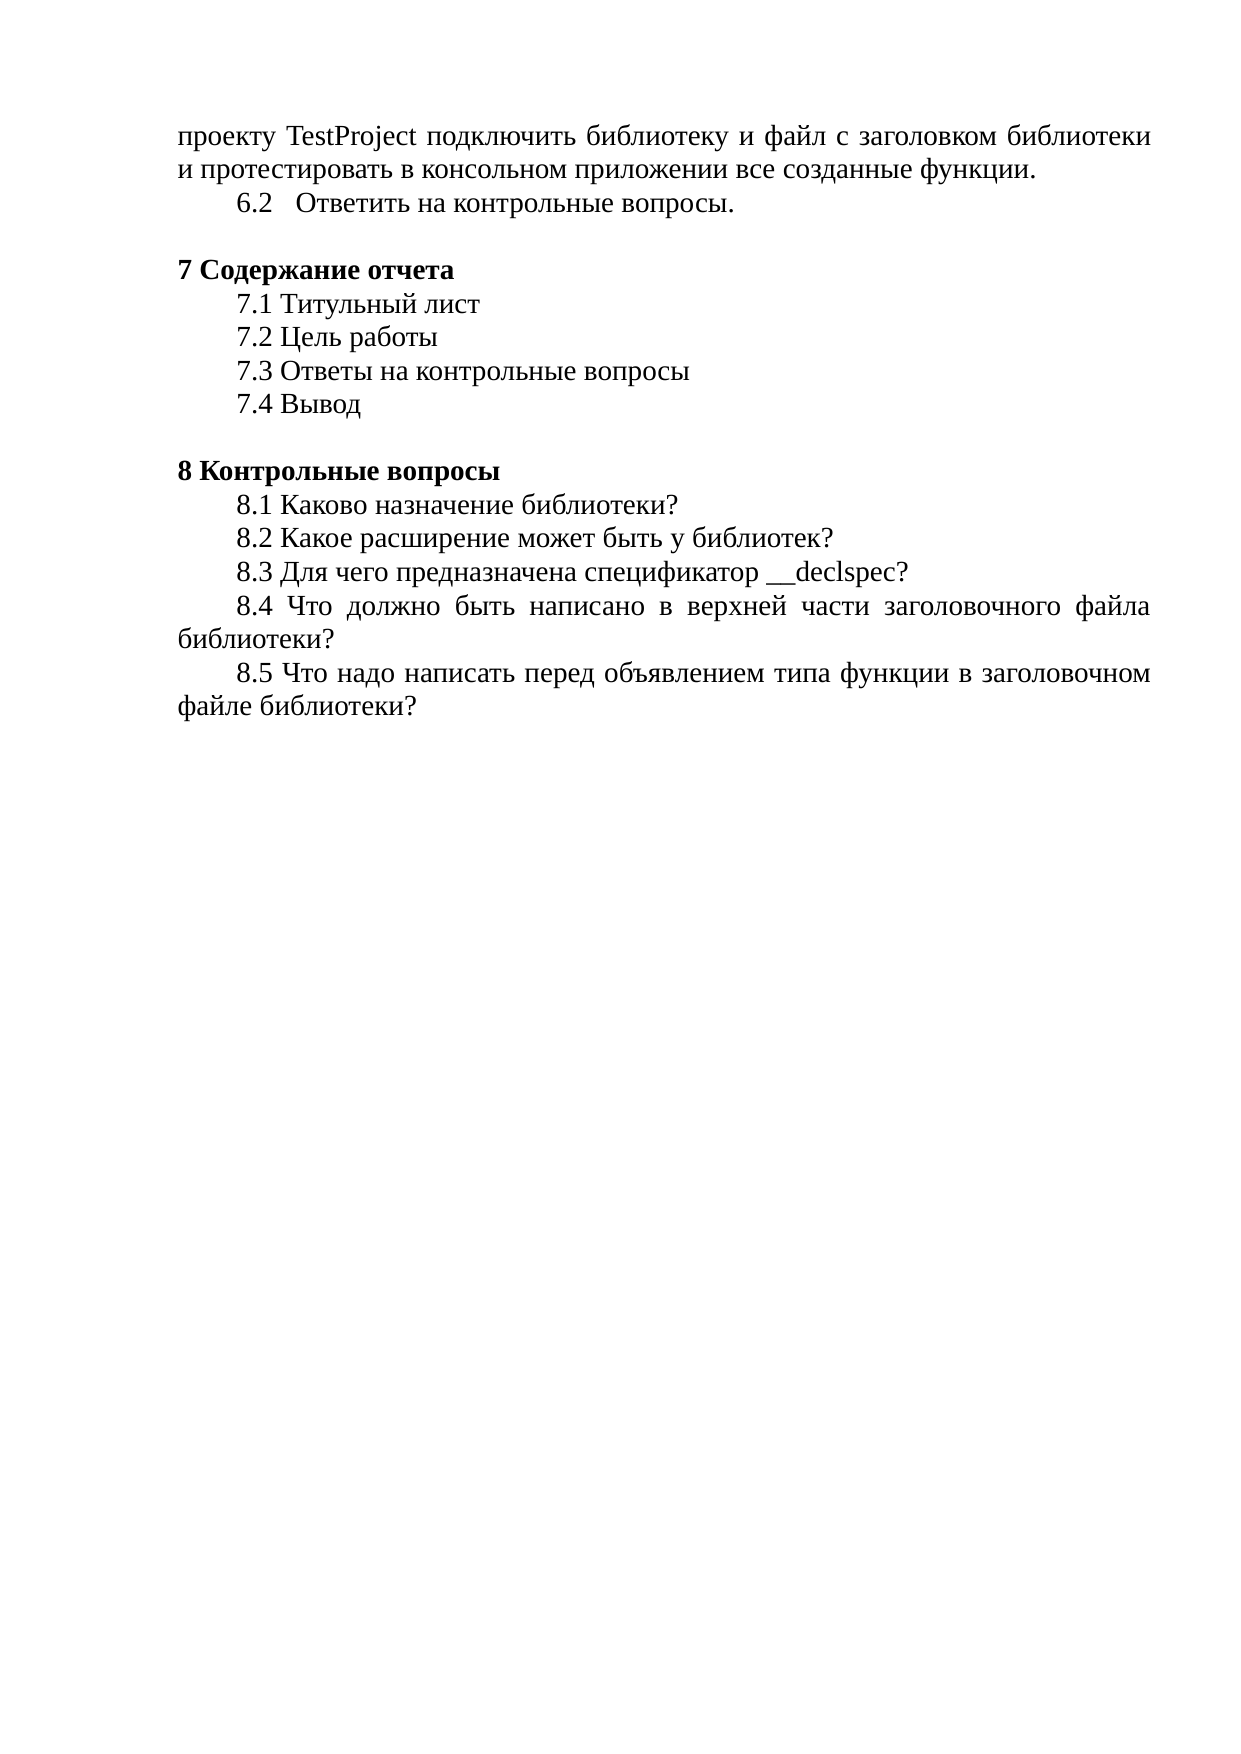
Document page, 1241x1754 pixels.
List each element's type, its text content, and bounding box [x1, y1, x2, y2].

text 7.1 Титульный лист [177, 286, 1152, 319]
text 8.4 Что должно быть написано в верхней части заголовочного файла библиотеки? [177, 588, 1152, 655]
text 8.3 Для чего предназначена спецификатор __declspec? [177, 554, 1152, 588]
text 8 Контрольные вопросы [177, 453, 1152, 487]
text 7.4 Вывод [177, 386, 1152, 420]
text 7.3 Ответы на контрольные вопросы [177, 353, 1152, 386]
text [177, 118, 1152, 185]
text 6.2 Ответить на контрольные вопросы. [177, 185, 1152, 219]
text 8.2 Какое расширение может быть у библиотек? [177, 521, 1152, 554]
text 7.2 Цель работы [177, 319, 1152, 353]
text 8.1 Каково назначение библиотеки? [177, 487, 1152, 521]
text 8.5 Что надо написать перед объявлением типа функции в заголовочном файле библиотеки? [177, 655, 1152, 722]
text 7 Содержание отчета [177, 252, 1152, 286]
